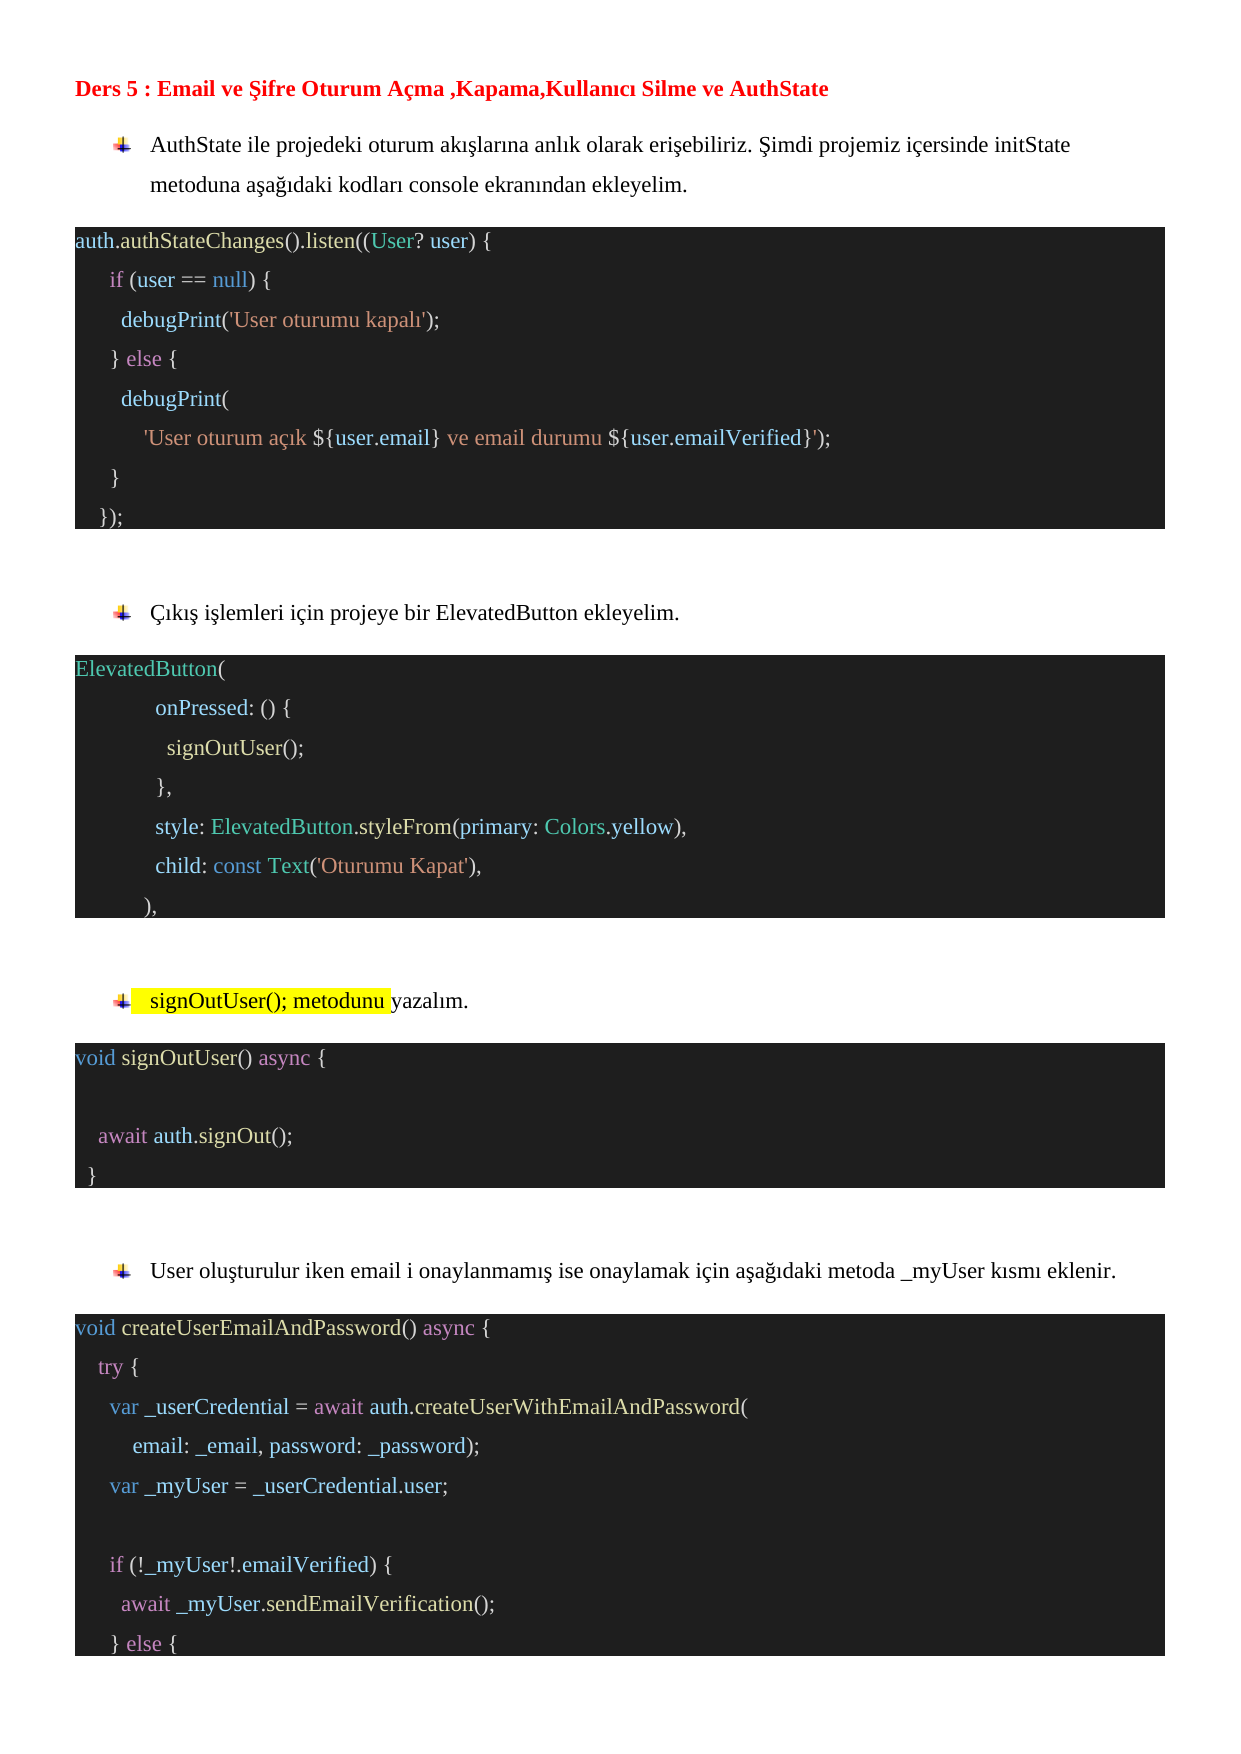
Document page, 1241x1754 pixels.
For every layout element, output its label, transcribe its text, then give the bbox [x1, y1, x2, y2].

text debugPrint( [75, 385, 1165, 411]
text var _userCredential = await auth.createUserWithEmailAndPassword( [75, 1393, 1165, 1419]
picture [113, 1262, 131, 1279]
text onPressed: () { [75, 694, 1165, 721]
text } [75, 1162, 1165, 1188]
picture [113, 135, 131, 153]
list signOutUser(); metodunu yazalım. [112, 987, 1165, 1014]
text }); [75, 503, 1165, 529]
text signOutUser(); [75, 734, 1165, 760]
text if (!_myUser!.emailVerified) { [75, 1551, 1165, 1577]
text child: const Text('Oturumu Kapat'), [75, 852, 1165, 879]
list User oluşturulur iken email i onaylanmamış ise onaylamak için aşağıdaki metoda _myUser kısmı eklenir. [112, 1258, 1165, 1284]
text await _myUser.sendEmailVerification(); [75, 1590, 1165, 1616]
text 'User oturum açık ${user.email} ve email durumu ${user.emailVerified}'); [75, 424, 1165, 451]
picture [113, 603, 131, 621]
text if (user == null) { [75, 266, 1165, 293]
text ), [75, 892, 1165, 918]
text var _myUser = _userCredential.user; [75, 1472, 1165, 1498]
text } else { [75, 1629, 1165, 1656]
text } else { [75, 345, 1165, 372]
text debugPrint('User oturumu kapalı'); [75, 306, 1165, 332]
text ElevatedButton( [75, 655, 1165, 681]
text } [75, 464, 1165, 490]
picture [113, 992, 131, 1009]
text style: ElevatedButton.styleFrom(primary: Colors.yellow), [75, 813, 1165, 839]
text try { [75, 1353, 1165, 1379]
list Çıkış işlemleri için projeye bir ElevatedButton ekleyelim. [112, 599, 1165, 625]
text void signOutUser() async { [75, 1043, 1165, 1070]
text void createUserEmailAndPassword() async { [75, 1314, 1165, 1340]
text email: _email, password: _password); [75, 1432, 1165, 1458]
text }, [75, 773, 1165, 800]
text auth.authStateChanges().listen((User? user) { [75, 227, 1165, 253]
list AuthState ile projedeki oturum akışlarına anlık olarak erişebiliriz. Şimdi projemiz içersinde initState metoduna aşağıdaki kodları console ekranından ekleyelim. [112, 131, 1165, 197]
text await auth.signOut(); [75, 1122, 1165, 1149]
text Ders 5 : Email ve Şifre Oturum Açma ,Kapama,Kullanıcı Silme ve AuthState [75, 75, 1165, 101]
